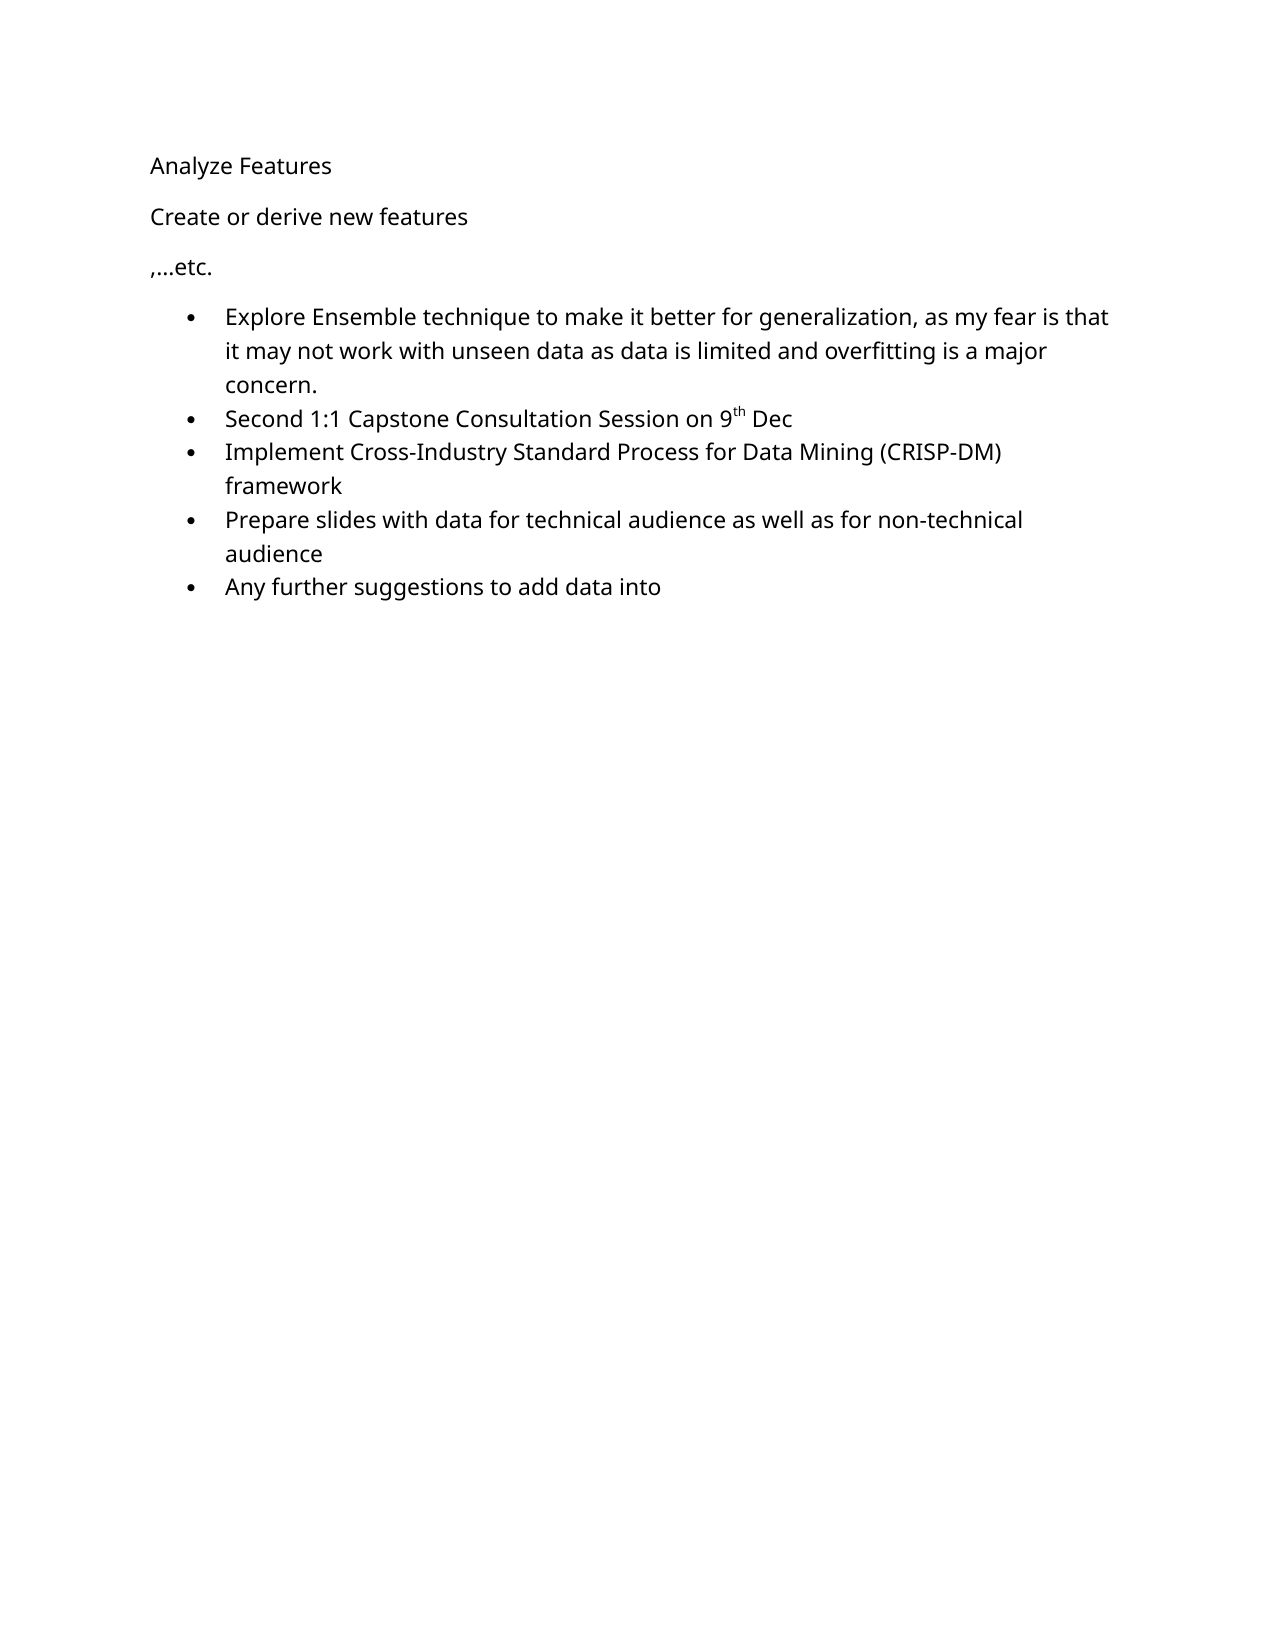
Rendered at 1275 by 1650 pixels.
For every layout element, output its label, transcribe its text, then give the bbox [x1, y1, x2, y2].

list Implement Cross-Industry Standard Process for Data Mining (CRISP-DM) framework [187, 436, 1125, 501]
list Prepare slides with data for technical audience as well as for non-technical audience [187, 504, 1125, 569]
list Any further suggestions to add data into [187, 571, 1125, 602]
list Second 1:1 Capstone Consultation Session on 9th Dec [187, 402, 1125, 434]
text Analyze Features [150, 150, 1125, 181]
text ,…etc. [150, 251, 1125, 282]
text Create or derive new features [150, 200, 1125, 232]
